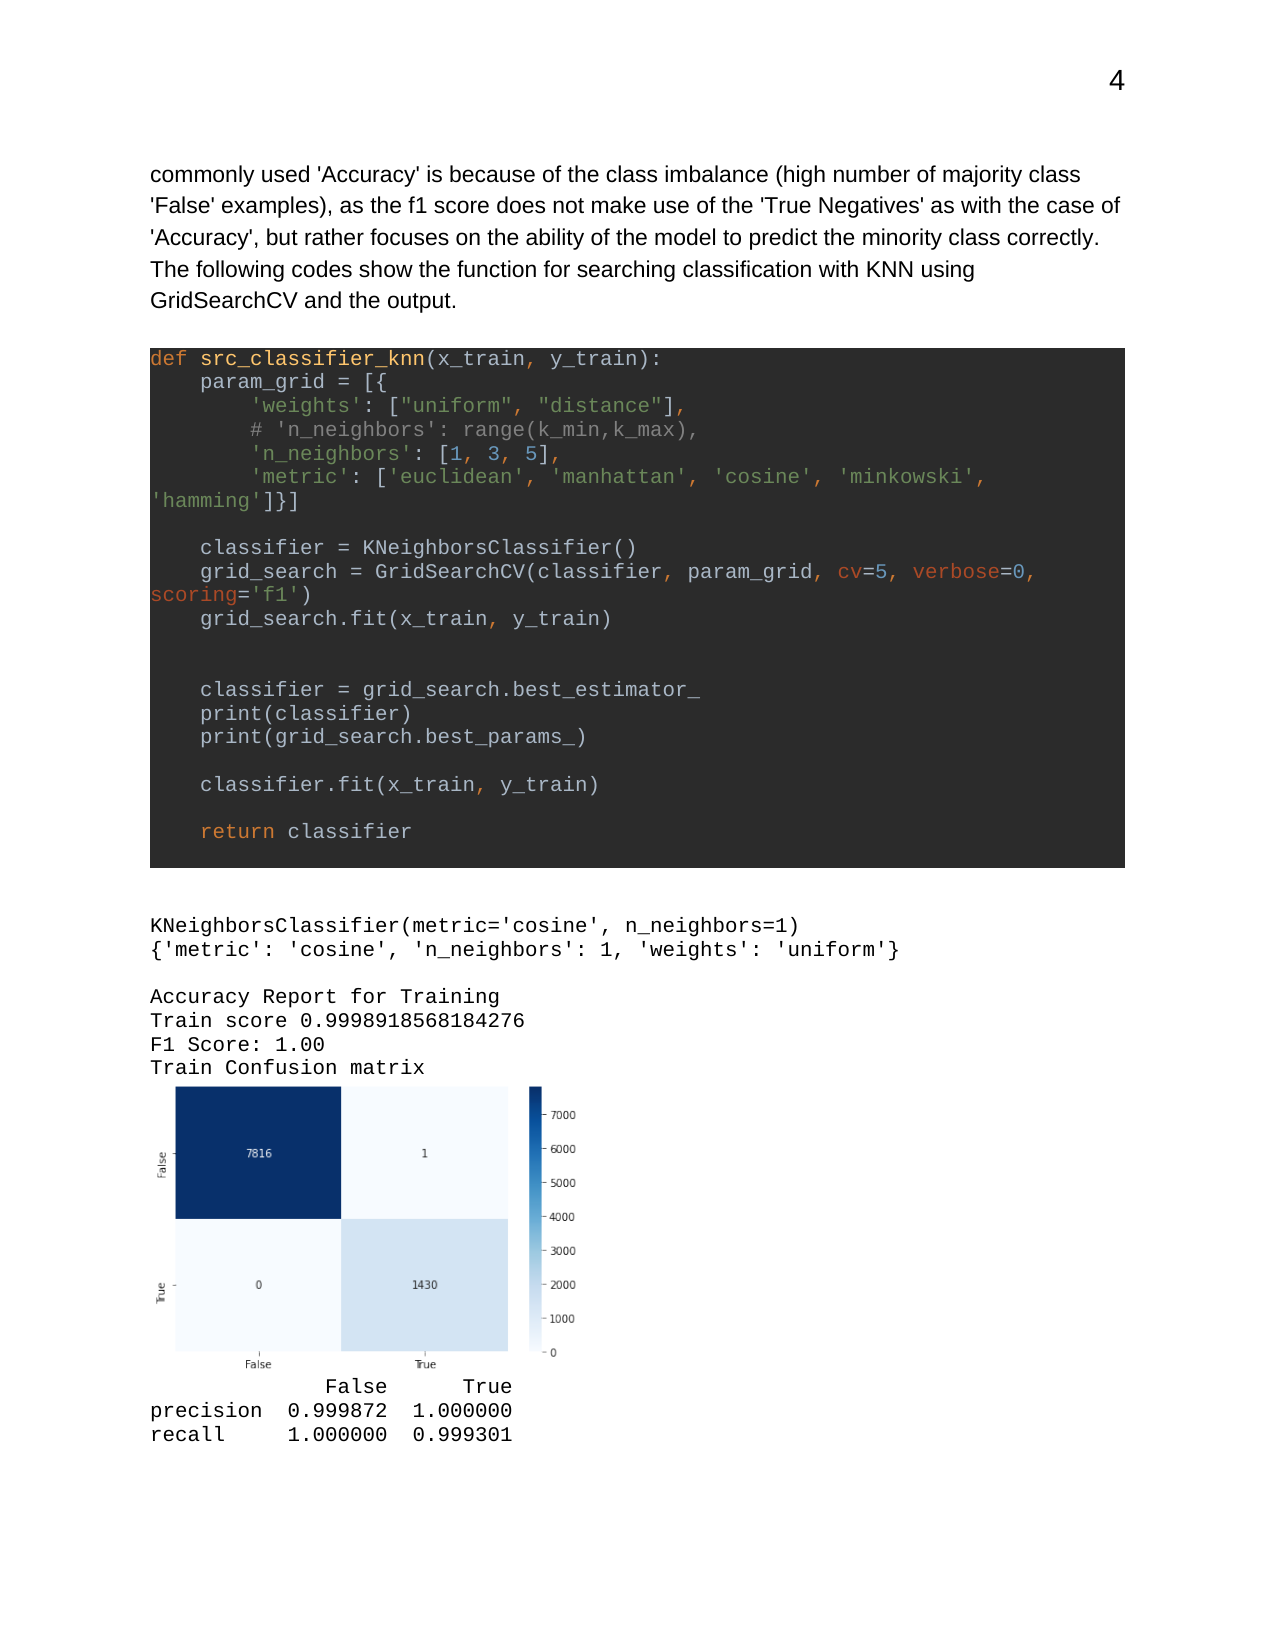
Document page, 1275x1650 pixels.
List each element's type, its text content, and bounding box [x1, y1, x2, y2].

text Accuracy Report for Training [150, 986, 1125, 1010]
text {'metric': 'cosine', 'n_neighbors': 1, 'weights': 'uniform'} [150, 939, 1125, 963]
text def src_classifier_knn(x_train, y_train): param_grid = [{ 'weights': ["uniform", "distance"], # 'n_neighbors': range(k_min,k_max), 'n_neighbors': [1, 3, 5], 'metric': ['euclidean', 'manhattan', 'cosine', 'minkowski', 'hamming']}] classifier = KNeighborsClassifier() grid_search = GridSearchCV(classifier, param_grid, cv=5, verbose=0, scoring='f1') grid_search.fit(x_train, y_train) classifier = grid_search.best_estimator_ print(classifier) print(grid_search.best_params_) classifier.fit(x_train, y_train) [150, 348, 1125, 797]
text False True [150, 1376, 1125, 1400]
picture [150, 1081, 583, 1377]
text KNeighborsClassifier(metric='cosine', n_neighbors=1) [150, 915, 1125, 939]
text Train Confusion matrix [150, 1057, 1125, 1081]
text return classifier [150, 797, 1125, 844]
text precision 0.999872 1.000000 [150, 1400, 1125, 1423]
text F1 Score: 1.00 [150, 1034, 1125, 1057]
text Train score 0.9998918568184276 [150, 1010, 1125, 1034]
text recall 1.000000 0.999301 [150, 1423, 1125, 1447]
